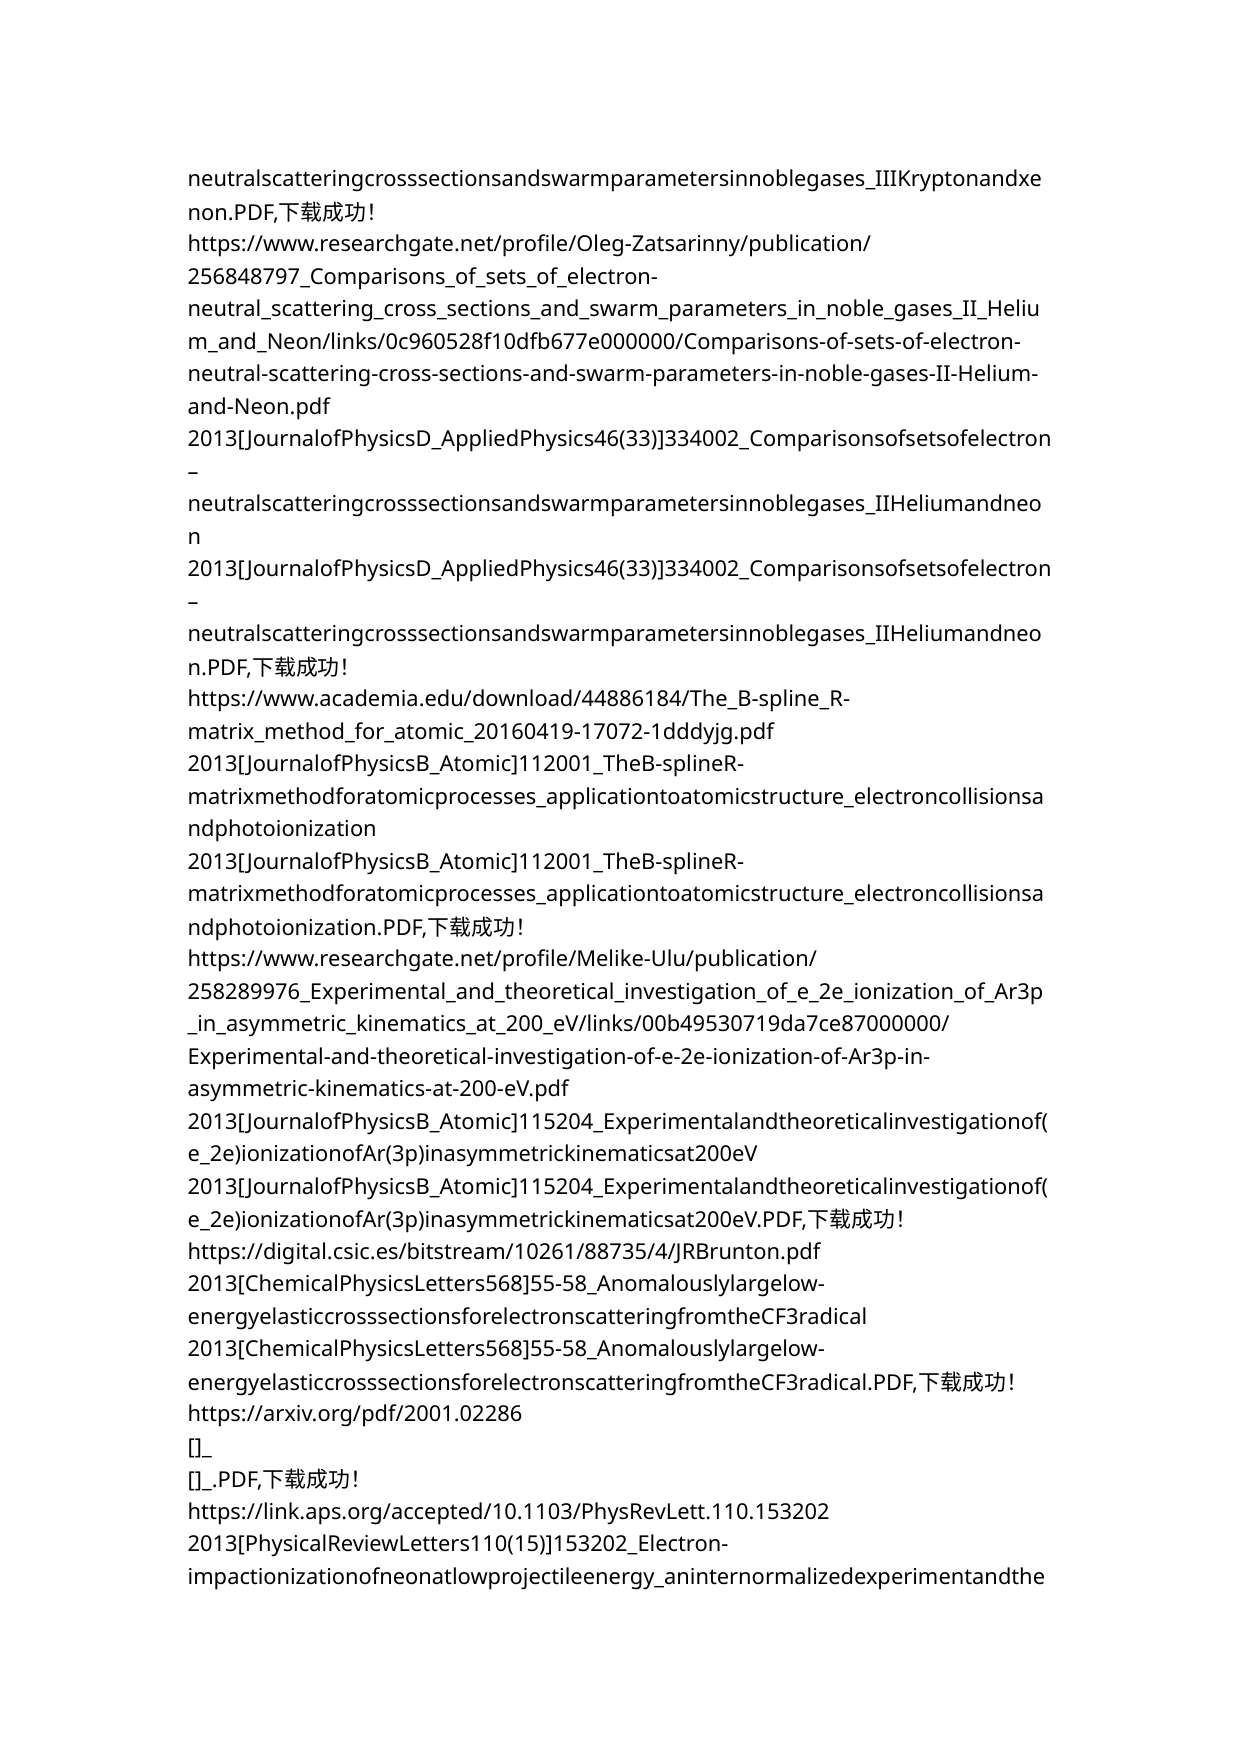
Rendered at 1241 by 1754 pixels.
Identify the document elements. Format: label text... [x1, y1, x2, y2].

text 2013[JournalofPhysicsB_Atomic]112001_TheB-splineR-matrixmethodforatomicprocesses_applicationtoatomicstructure_electroncollisionsandphotoionization.PDF,下载成功！ [187, 844, 1053, 942]
text 2013[ChemicalPhysicsLetters568]55-58_Anomalouslylargelow-energyelasticcrosssectionsforelectronscatteringfromtheCF3radical.PDF,下载成功！ [187, 1332, 1053, 1397]
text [187, 1527, 1053, 1592]
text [187, 162, 1053, 227]
text https://digital.csic.es/bitstream/10261/88735/4/JRBrunton.pdf [187, 1234, 1053, 1267]
text 2013[JournalofPhysicsB_Atomic]115204_Experimentalandtheoreticalinvestigationof(e_2e)ionizationofAr(3p)inasymmetrickinematicsat200eV.PDF,下载成功！ [187, 1169, 1053, 1234]
text https://www.researchgate.net/profile/Melike-Ulu/publication/258289976_Experimental_and_theoretical_investigation_of_e_2e_ionization_of_Ar3p_in_asymmetric_kinematics_at_200_eV/links/00b49530719da7ce87000000/Experimental-and-theoretical-investigation-of-e-2e-ionization-of-Ar3p-in-asymmetric-kinematics-at-200-eV.pdf [187, 942, 1053, 1104]
text 2013[ChemicalPhysicsLetters568]55-58_Anomalouslylargelow-energyelasticcrosssectionsforelectronscatteringfromtheCF3radical [187, 1267, 1053, 1332]
text https://arxiv.org/pdf/2001.02286 [187, 1397, 1053, 1429]
text https://link.aps.org/accepted/10.1103/PhysRevLett.110.153202 [187, 1494, 1053, 1527]
text 2013[JournalofPhysicsD_AppliedPhysics46(33)]334002_Comparisonsofsetsofelectron–neutralscatteringcrosssectionsandswarmparametersinnoblegases_IIHeliumandneon [187, 422, 1053, 552]
text []_.PDF,下载成功！ [187, 1462, 1053, 1494]
text 2013[JournalofPhysicsB_Atomic]115204_Experimentalandtheoreticalinvestigationof(e_2e)ionizationofAr(3p)inasymmetrickinematicsat200eV [187, 1104, 1053, 1169]
text https://www.academia.edu/download/44886184/The_B-spline_R-matrix_method_for_atomic_20160419-17072-1dddyjg.pdf [187, 682, 1053, 747]
text []_ [187, 1429, 1053, 1462]
text 2013[JournalofPhysicsB_Atomic]112001_TheB-splineR-matrixmethodforatomicprocesses_applicationtoatomicstructure_electroncollisionsandphotoionization [187, 747, 1053, 844]
text 2013[JournalofPhysicsD_AppliedPhysics46(33)]334002_Comparisonsofsetsofelectron–neutralscatteringcrosssectionsandswarmparametersinnoblegases_IIHeliumandneon.PDF,下载成功！ [187, 552, 1053, 682]
text https://www.researchgate.net/profile/Oleg-Zatsarinny/publication/256848797_Comparisons_of_sets_of_electron-neutral_scattering_cross_sections_and_swarm_parameters_in_noble_gases_II_Helium_and_Neon/links/0c960528f10dfb677e000000/Comparisons-of-sets-of-electron-neutral-scattering-cross-sections-and-swarm-parameters-in-noble-gases-II-Helium-and-Neon.pdf [187, 227, 1053, 422]
